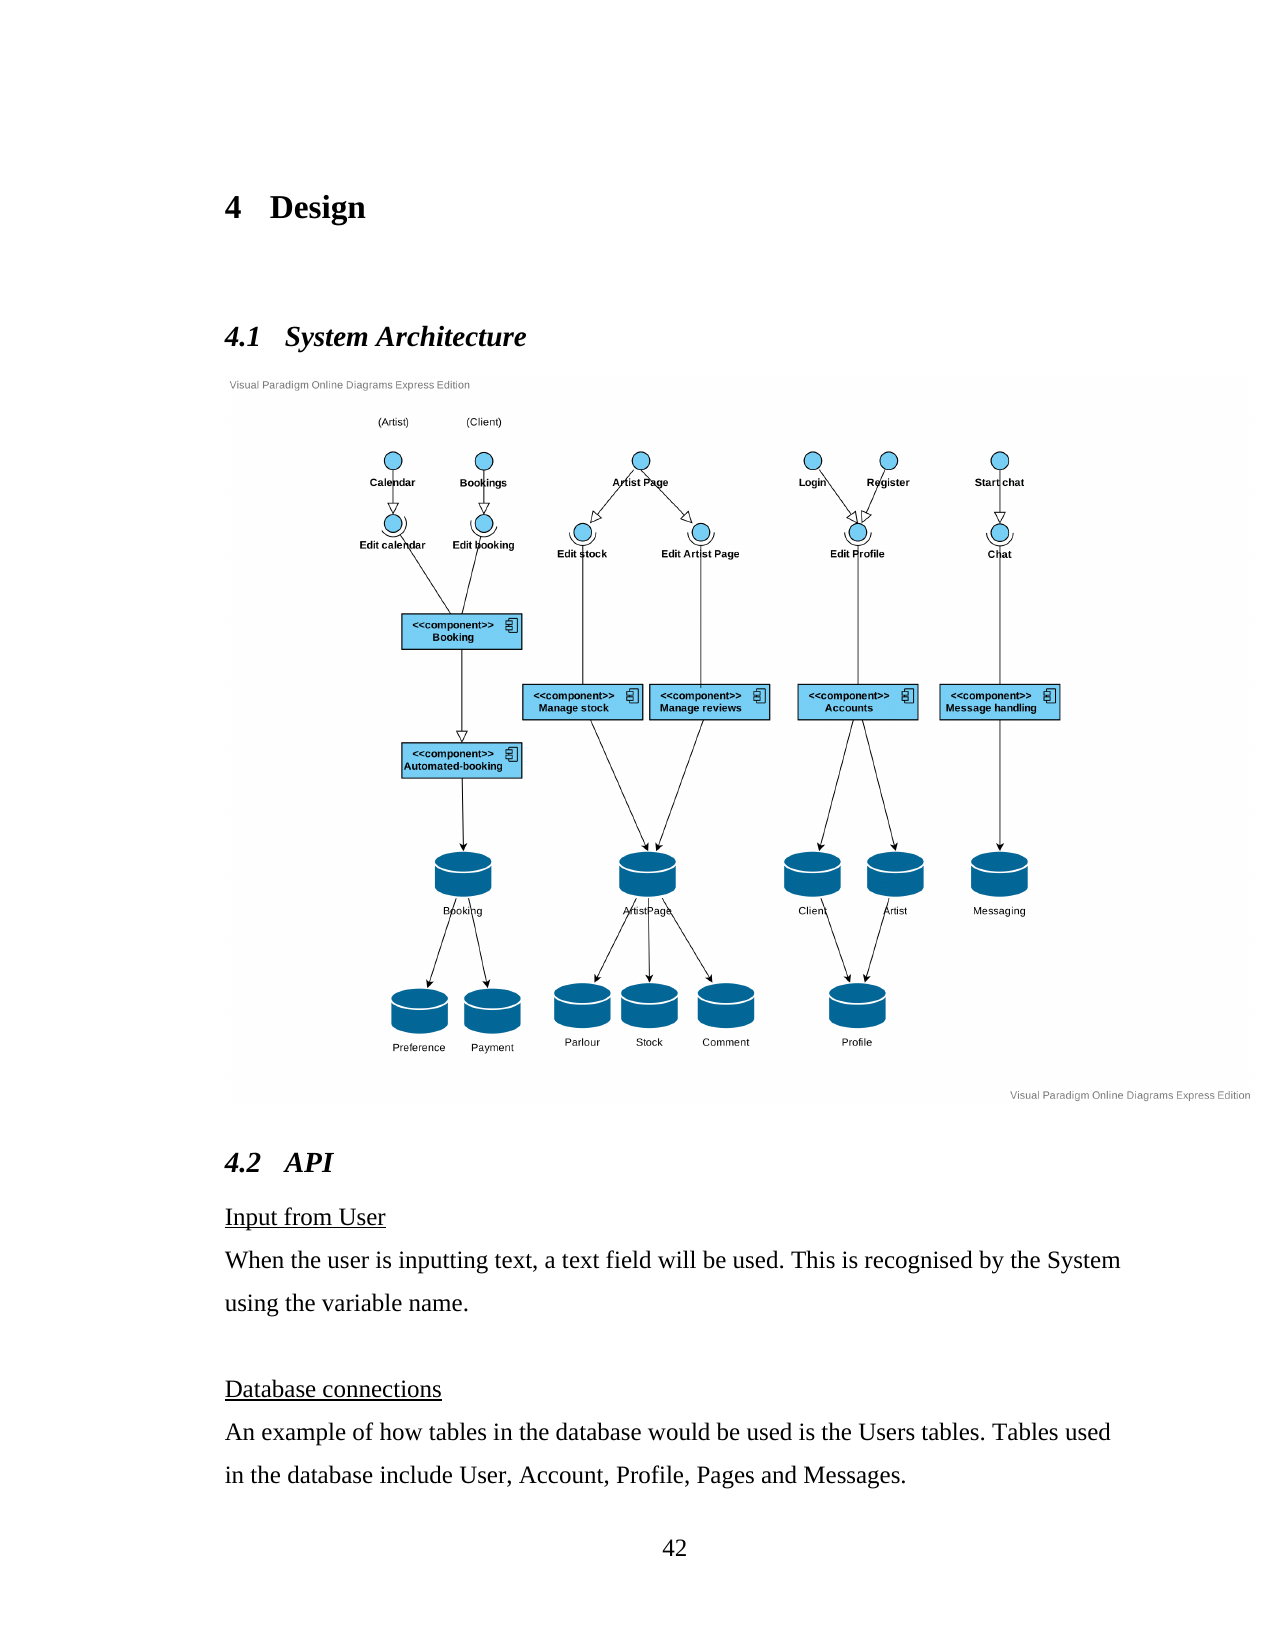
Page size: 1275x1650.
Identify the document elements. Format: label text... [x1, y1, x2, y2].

subtitle Design [224, 187, 1125, 226]
text When the user is inputting text, a text field will be used. This is recognised by the System using the variable name. [224, 1245, 1125, 1317]
text Database connections [224, 1374, 1125, 1403]
picture [224, 376, 1255, 1106]
text An example of how tables in the database would be used is the Users tables. Tables used in the database include User, Account, Profile, Pages and Messages. [224, 1417, 1125, 1489]
text Input from User [224, 1202, 1125, 1230]
subtitle API [224, 1145, 1125, 1178]
subtitle System Architecture [224, 319, 1125, 353]
